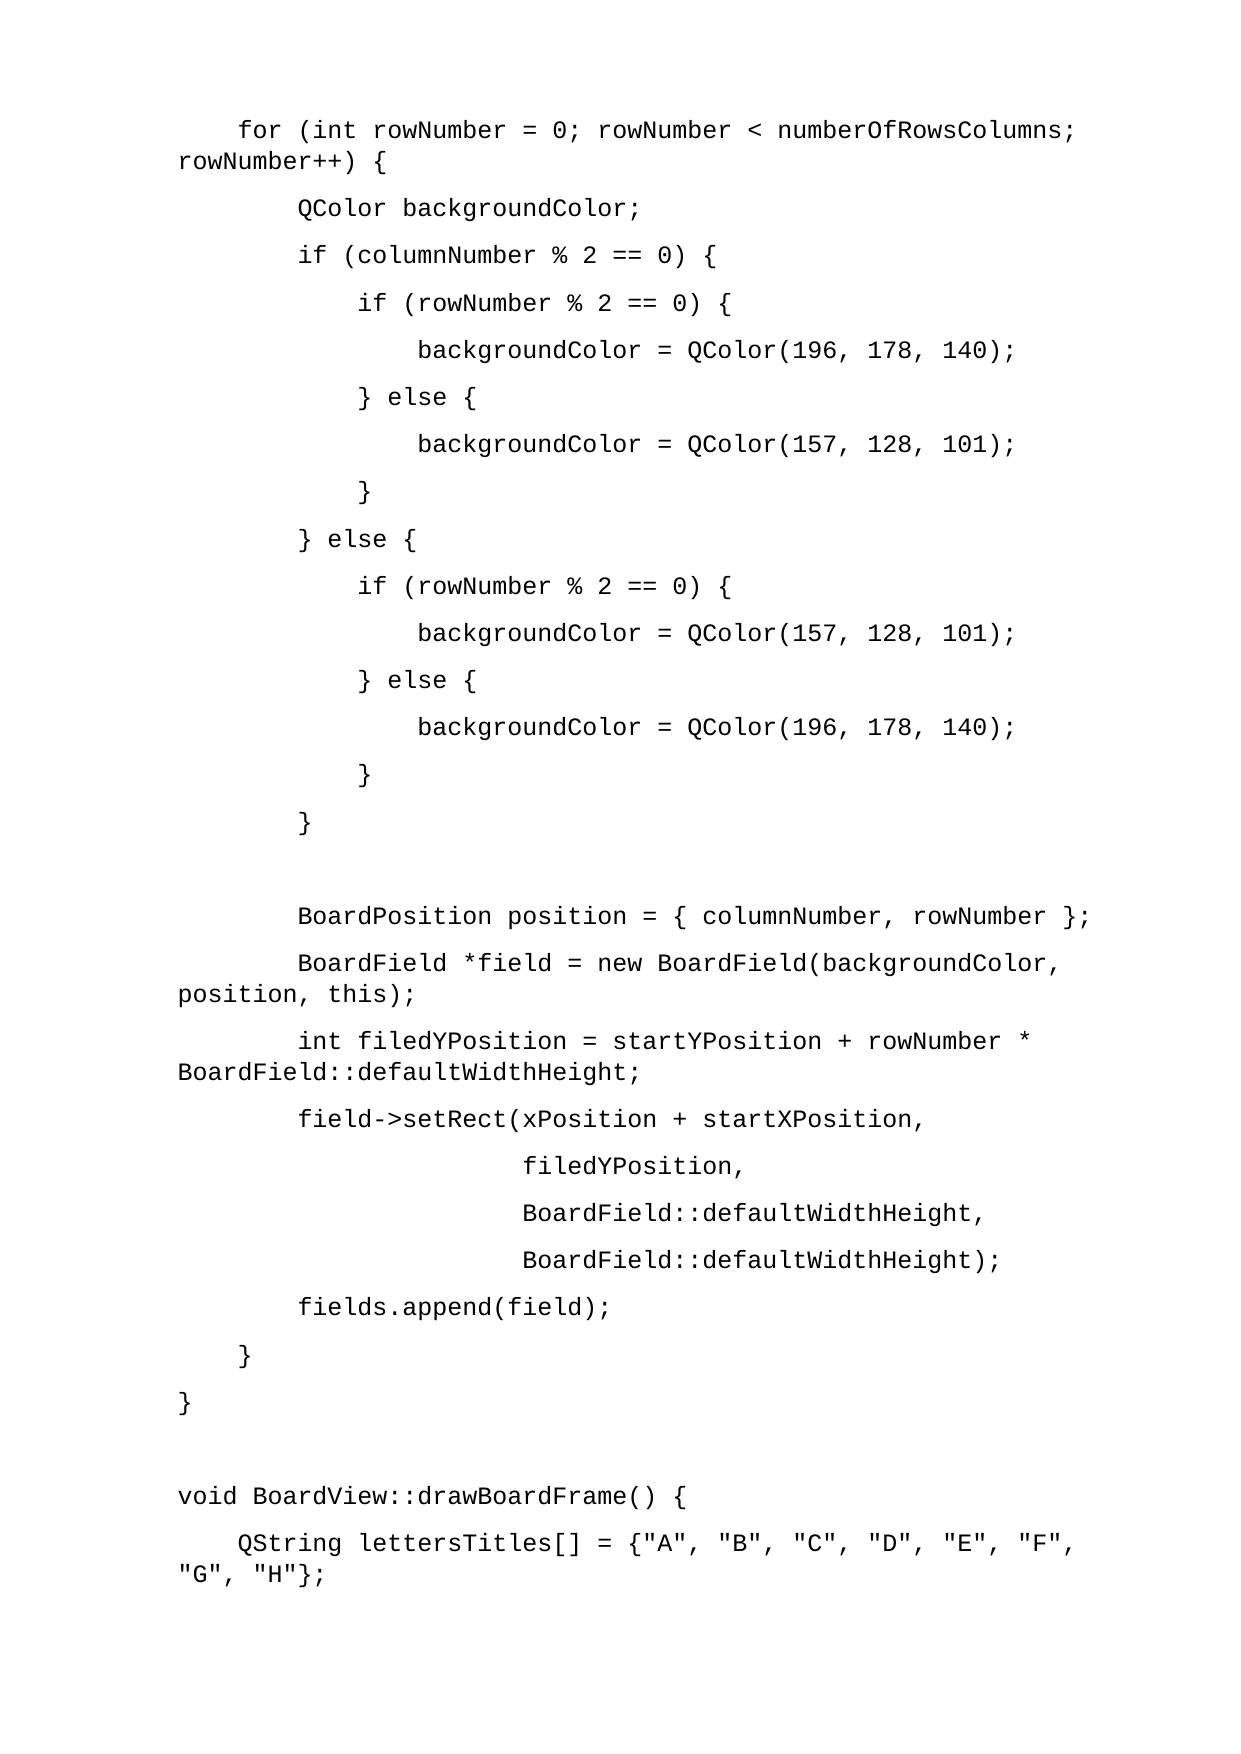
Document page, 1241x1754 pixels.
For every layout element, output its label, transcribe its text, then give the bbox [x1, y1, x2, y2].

text } else { [177, 384, 1152, 413]
text int filedYPosition = startYPosition + rowNumber * BoardField::defaultWidthHeight; [177, 1028, 1152, 1087]
text } [177, 479, 1152, 507]
text BoardPosition position = { columnNumber, rowNumber }; [177, 904, 1152, 932]
text backgroundColor = QColor(196, 178, 140); [177, 337, 1152, 366]
text } [177, 1389, 1152, 1418]
text field->setRect(xPosition + startXPosition, [177, 1106, 1152, 1134]
text backgroundColor = QColor(196, 178, 140); [177, 715, 1152, 743]
text backgroundColor = QColor(157, 128, 101); [177, 432, 1152, 460]
text QColor backgroundColor; [177, 196, 1152, 224]
text } [177, 762, 1152, 790]
text if (rowNumber % 2 == 0) { [177, 290, 1152, 318]
text backgroundColor = QColor(157, 128, 101); [177, 621, 1152, 649]
text fields.append(field); [177, 1295, 1152, 1323]
text BoardField::defaultWidthHeight); [177, 1248, 1152, 1276]
text filedYPosition, [177, 1153, 1152, 1182]
text QString lettersTitles[] = {"A", "B", "C", "D", "E", "F", "G", "H"}; [177, 1531, 1152, 1590]
text for (int rowNumber = 0; rowNumber < numberOfRowsColumns; rowNumber++) { [177, 118, 1152, 177]
text BoardField::defaultWidthHeight, [177, 1201, 1152, 1229]
text } else { [177, 526, 1152, 554]
text void BoardView::drawBoardFrame() { [177, 1484, 1152, 1512]
text } [177, 1342, 1152, 1371]
text } else { [177, 668, 1152, 696]
text if (columnNumber % 2 == 0) { [177, 243, 1152, 271]
text } [177, 809, 1152, 838]
text if (rowNumber % 2 == 0) { [177, 573, 1152, 602]
text BoardField *field = new BoardField(backgroundColor, position, this); [177, 951, 1152, 1010]
